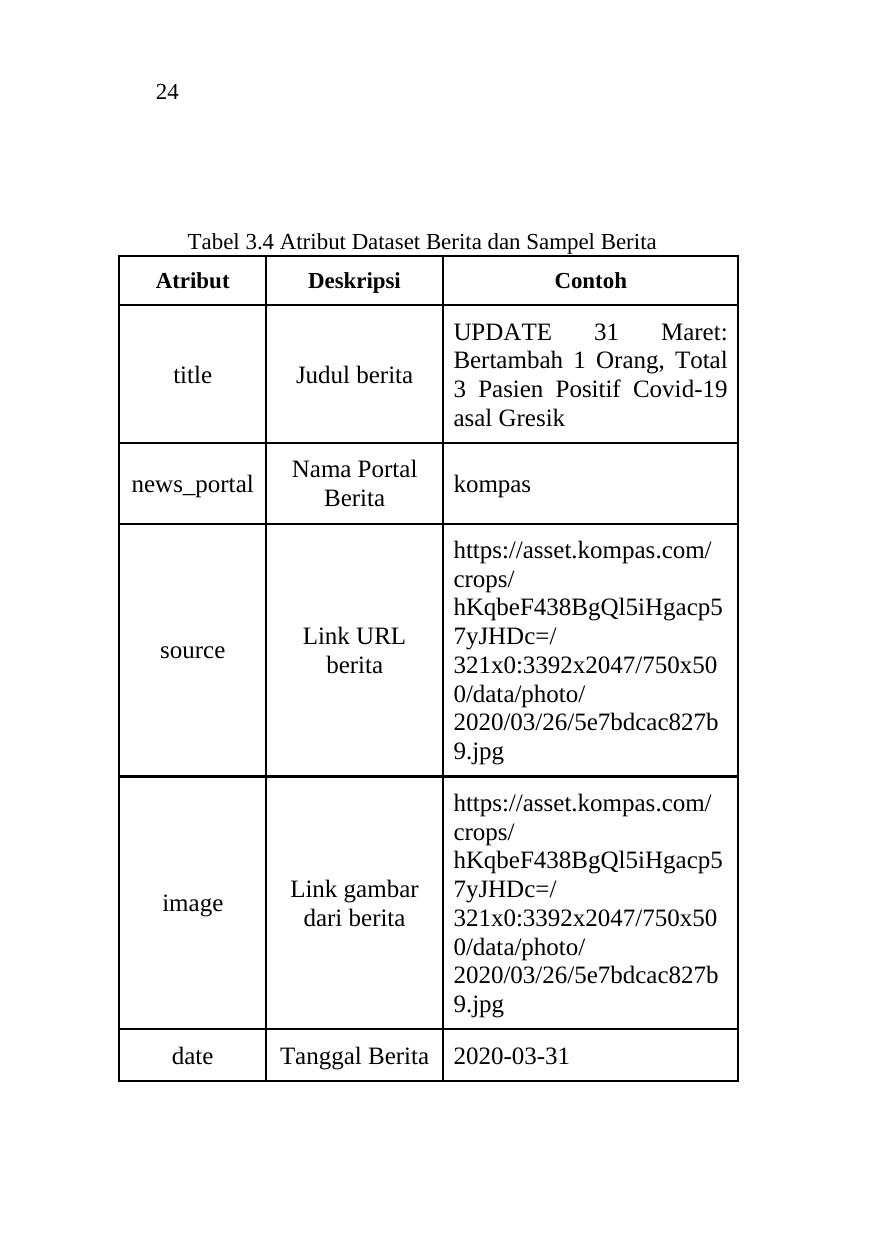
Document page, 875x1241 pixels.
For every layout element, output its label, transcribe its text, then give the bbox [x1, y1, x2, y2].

table_header Contoh [444, 257, 737, 304]
table_cell Tanggal Berita dimuat [267, 1030, 442, 1080]
table_cell https://asset.kompas.com/crops/hKqbeF438BgQl5iHgacp57yJHDc=/321x0:3392x2047/750x500/data/photo/2020/03/26/5e7bdcac827b9.jpg [444, 778, 737, 1028]
table_cell news_portal [120, 444, 265, 522]
table_cell UPDATE 31 Maret: Bertambah 1 Orang, Total 3 Pasien Positif Covid-19 asal Gresik [444, 306, 737, 442]
table_cell 2020-03-31 [444, 1030, 737, 1080]
table_cell kompas [444, 444, 737, 522]
table_cell image [120, 778, 265, 1028]
table_cell Link gambar dari berita [267, 778, 442, 1028]
table_cell Judul berita [267, 306, 442, 442]
table_header Atribut [120, 257, 265, 304]
table_cell https://asset.kompas.com/crops/hKqbeF438BgQl5iHgacp57yJHDc=/321x0:3392x2047/750x500/data/photo/2020/03/26/5e7bdcac827b9.jpg [444, 525, 737, 775]
table_cell date [120, 1030, 265, 1080]
table_cell source [120, 525, 265, 775]
table_cell title [120, 306, 265, 442]
table_cell Nama Portal Berita [267, 444, 442, 522]
table_cell Link URL berita [267, 525, 442, 775]
table_header Deskripsi [267, 257, 442, 304]
